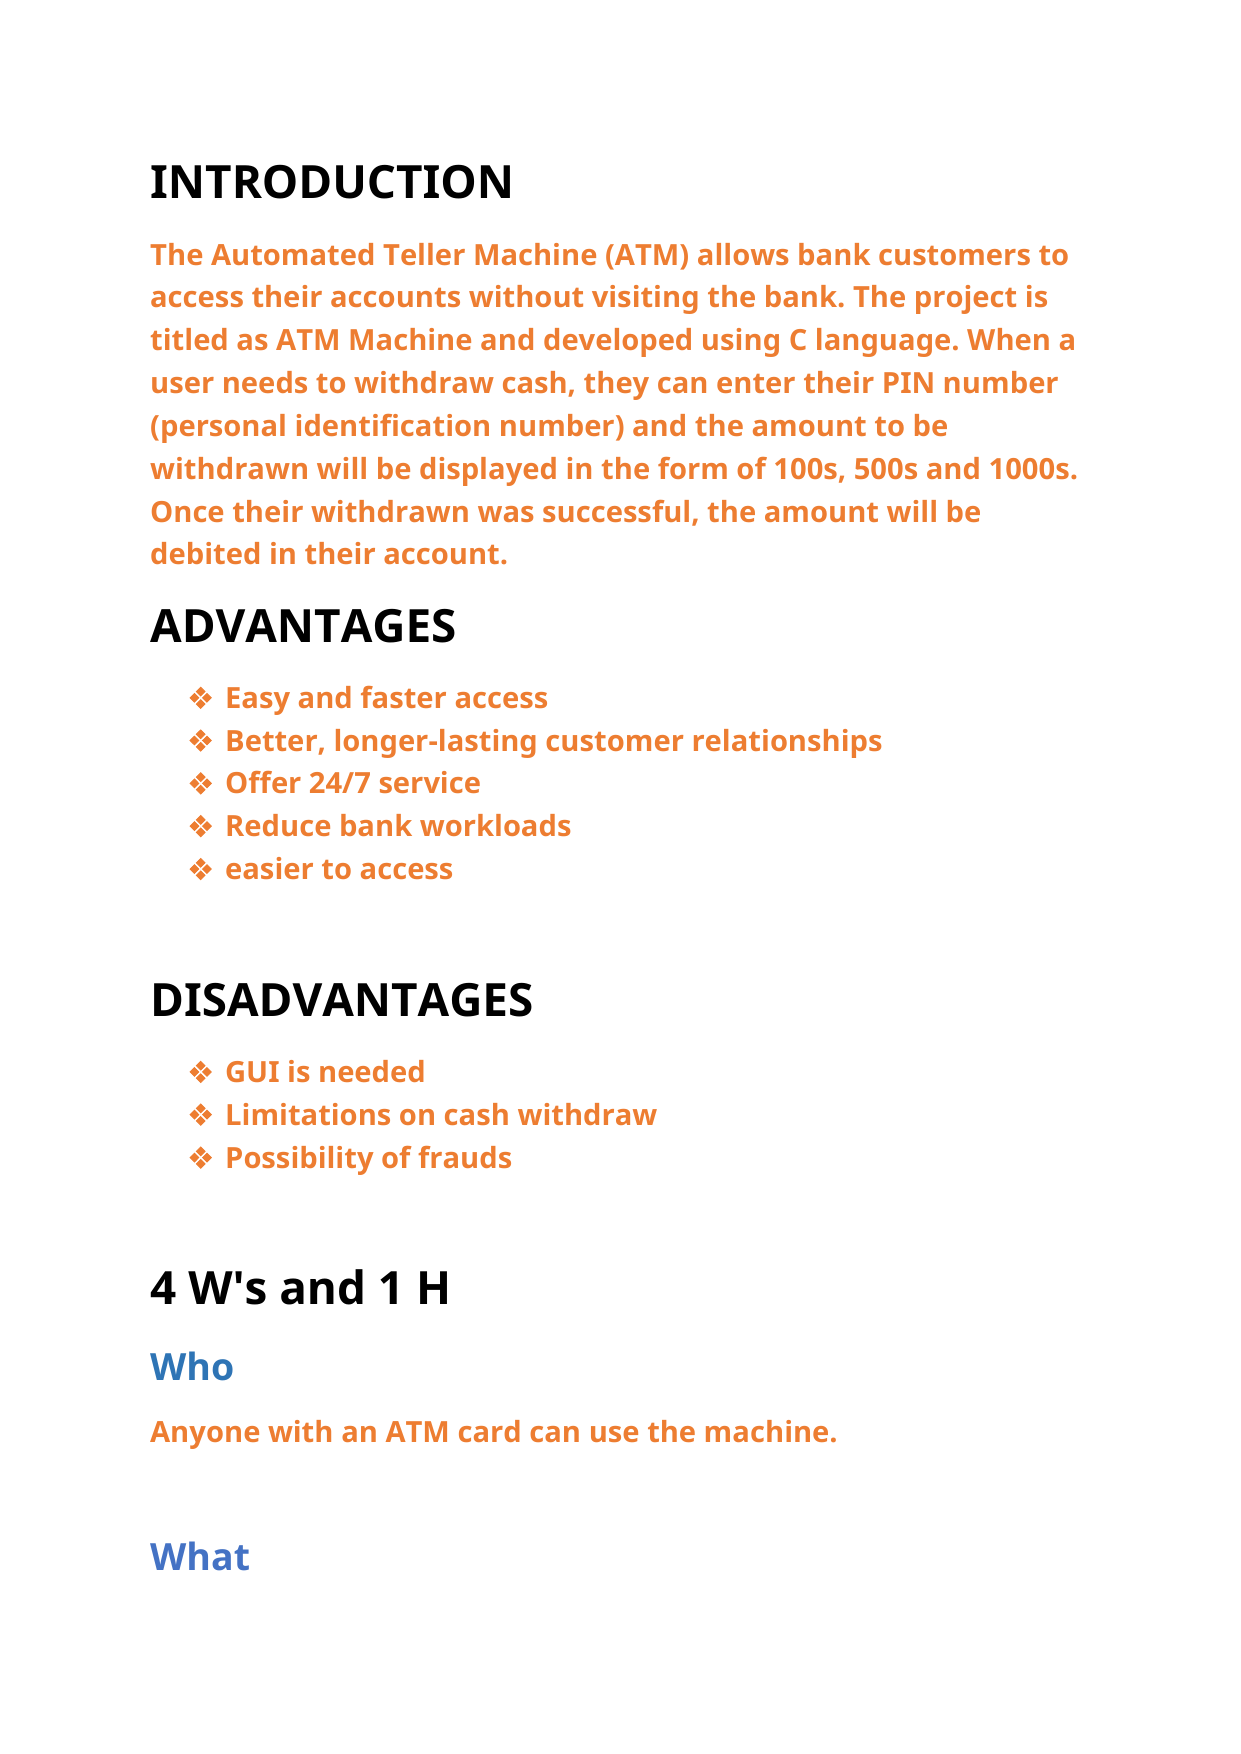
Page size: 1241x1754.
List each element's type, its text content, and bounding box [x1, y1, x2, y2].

text The Automated Teller Machine (ATM) allows bank customers to access their accounts without visiting the bank. The project is titled as ATM Machine and developed using C language. When a user needs to withdraw cash, they can enter their PIN number (personal identification number) and the amount to be withdrawn will be displayed in the form of 100s, 500s and 1000s. Once their withdrawn was successful, the amount will be debited in their account. [150, 234, 1090, 573]
list easier to access [187, 848, 1090, 888]
list Offer 24/7 service [187, 763, 1090, 802]
text 4 W's and 1 H [150, 1256, 1090, 1318]
text What [150, 1531, 1090, 1582]
list Reduce bank workloads [187, 806, 1090, 845]
list Easy and faster access [187, 677, 1090, 717]
text ADVANTAGES [150, 593, 1090, 656]
list Limitations on cash withdraw [187, 1094, 1090, 1134]
list Possibility of frauds [187, 1137, 1090, 1177]
list Better, longer-lasting customer relationships [187, 720, 1090, 759]
text Anyone with an ATM card can use the machine. [150, 1412, 1090, 1451]
list GUI is needed [187, 1051, 1090, 1091]
text INTRODUCTION [150, 150, 1090, 212]
text DISADVANTAGES [150, 967, 1090, 1030]
text Who [150, 1340, 1090, 1391]
